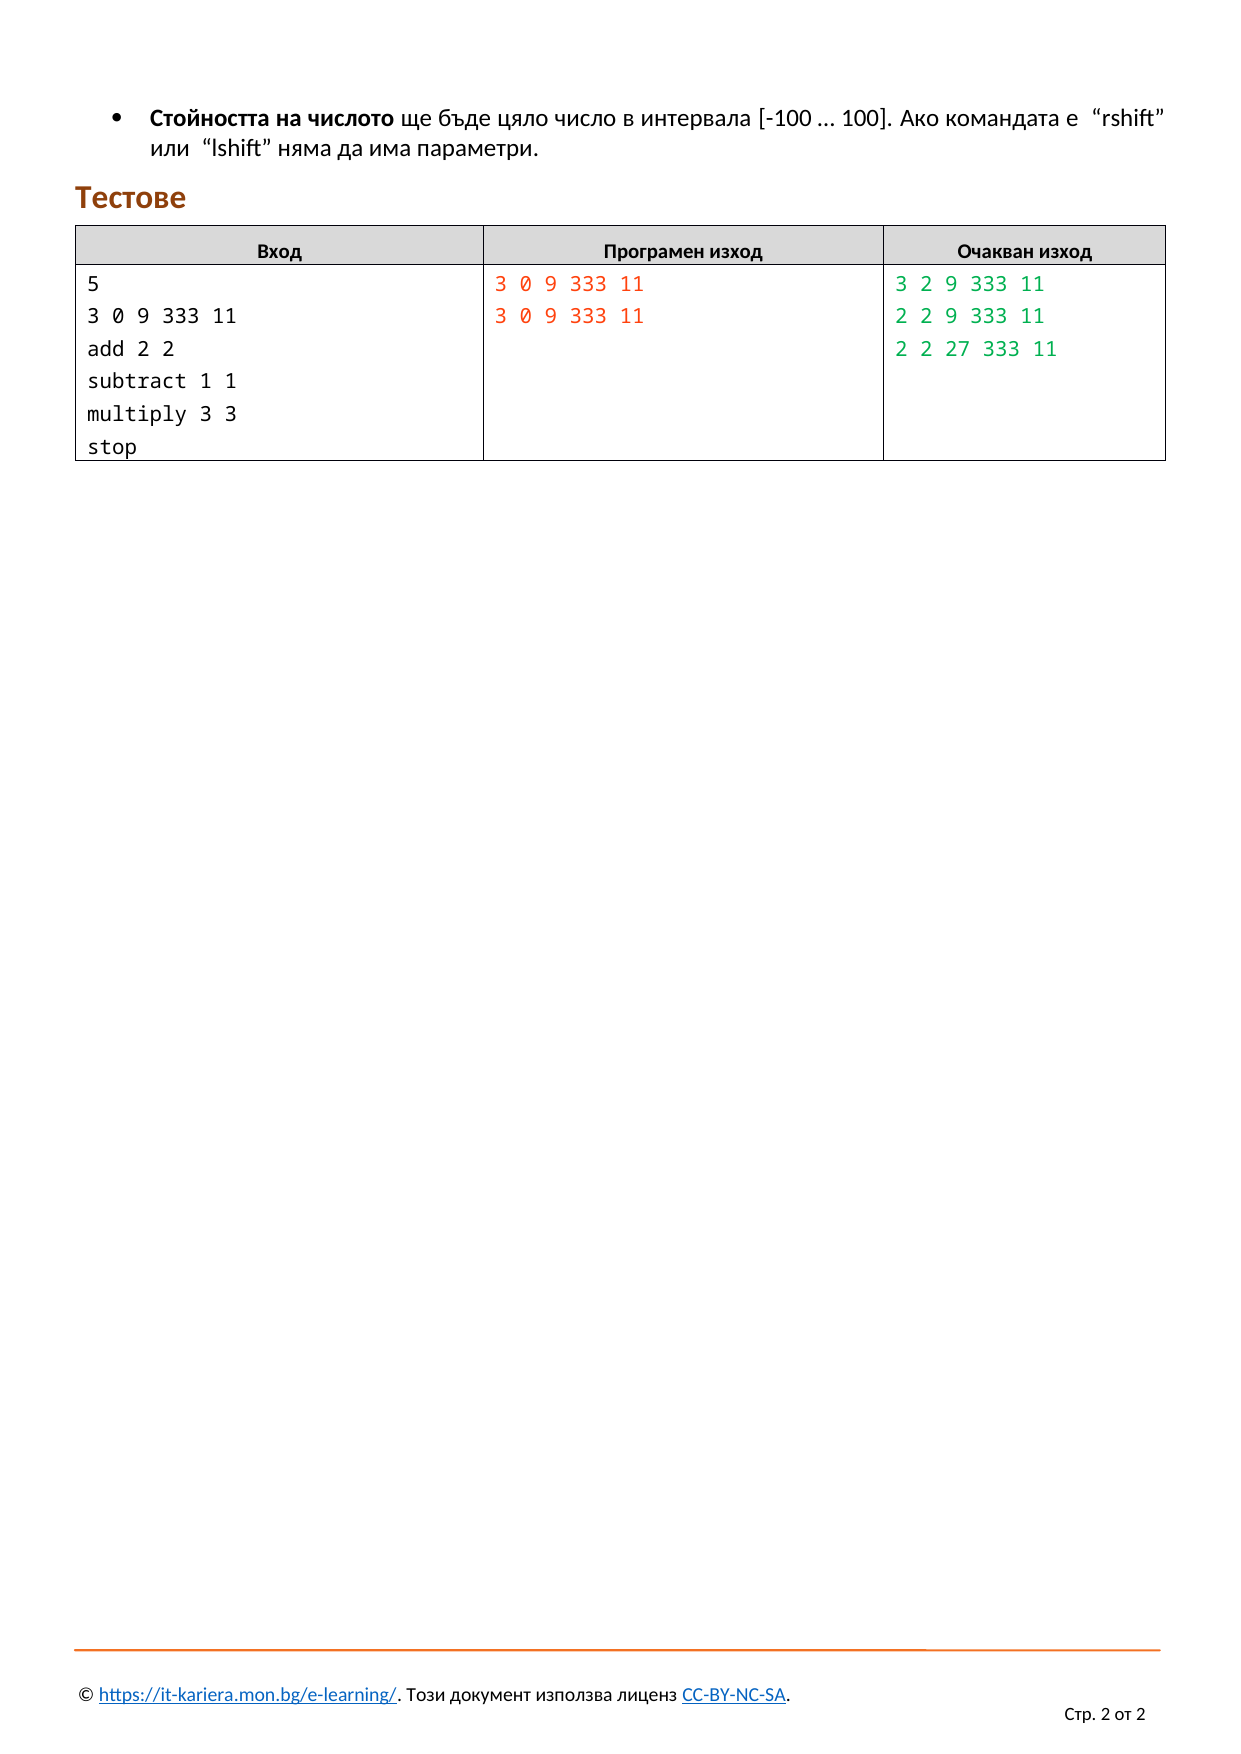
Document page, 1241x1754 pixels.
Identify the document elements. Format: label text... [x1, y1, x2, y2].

subtitle Тестове [75, 176, 1165, 216]
table_cell 3 2 9 333 11 2 2 9 333 11 2 2 27 333 11 [884, 265, 1165, 460]
table_header Вход [76, 226, 483, 264]
table_header Очакван изход [884, 226, 1165, 264]
table_cell 3 0 9 333 11 3 0 9 333 11 [484, 265, 883, 460]
list Стойността на числото ще бъде цяло число в интервала [-100 … 100]. Ако командата е “rshift” или “lshift” няма да има параметри. [112, 102, 1165, 163]
table_header Програмен изход [484, 226, 883, 264]
table_cell 5 3 0 9 333 11 add 2 2 subtract 1 1 multiply 3 3 stop [76, 265, 483, 460]
